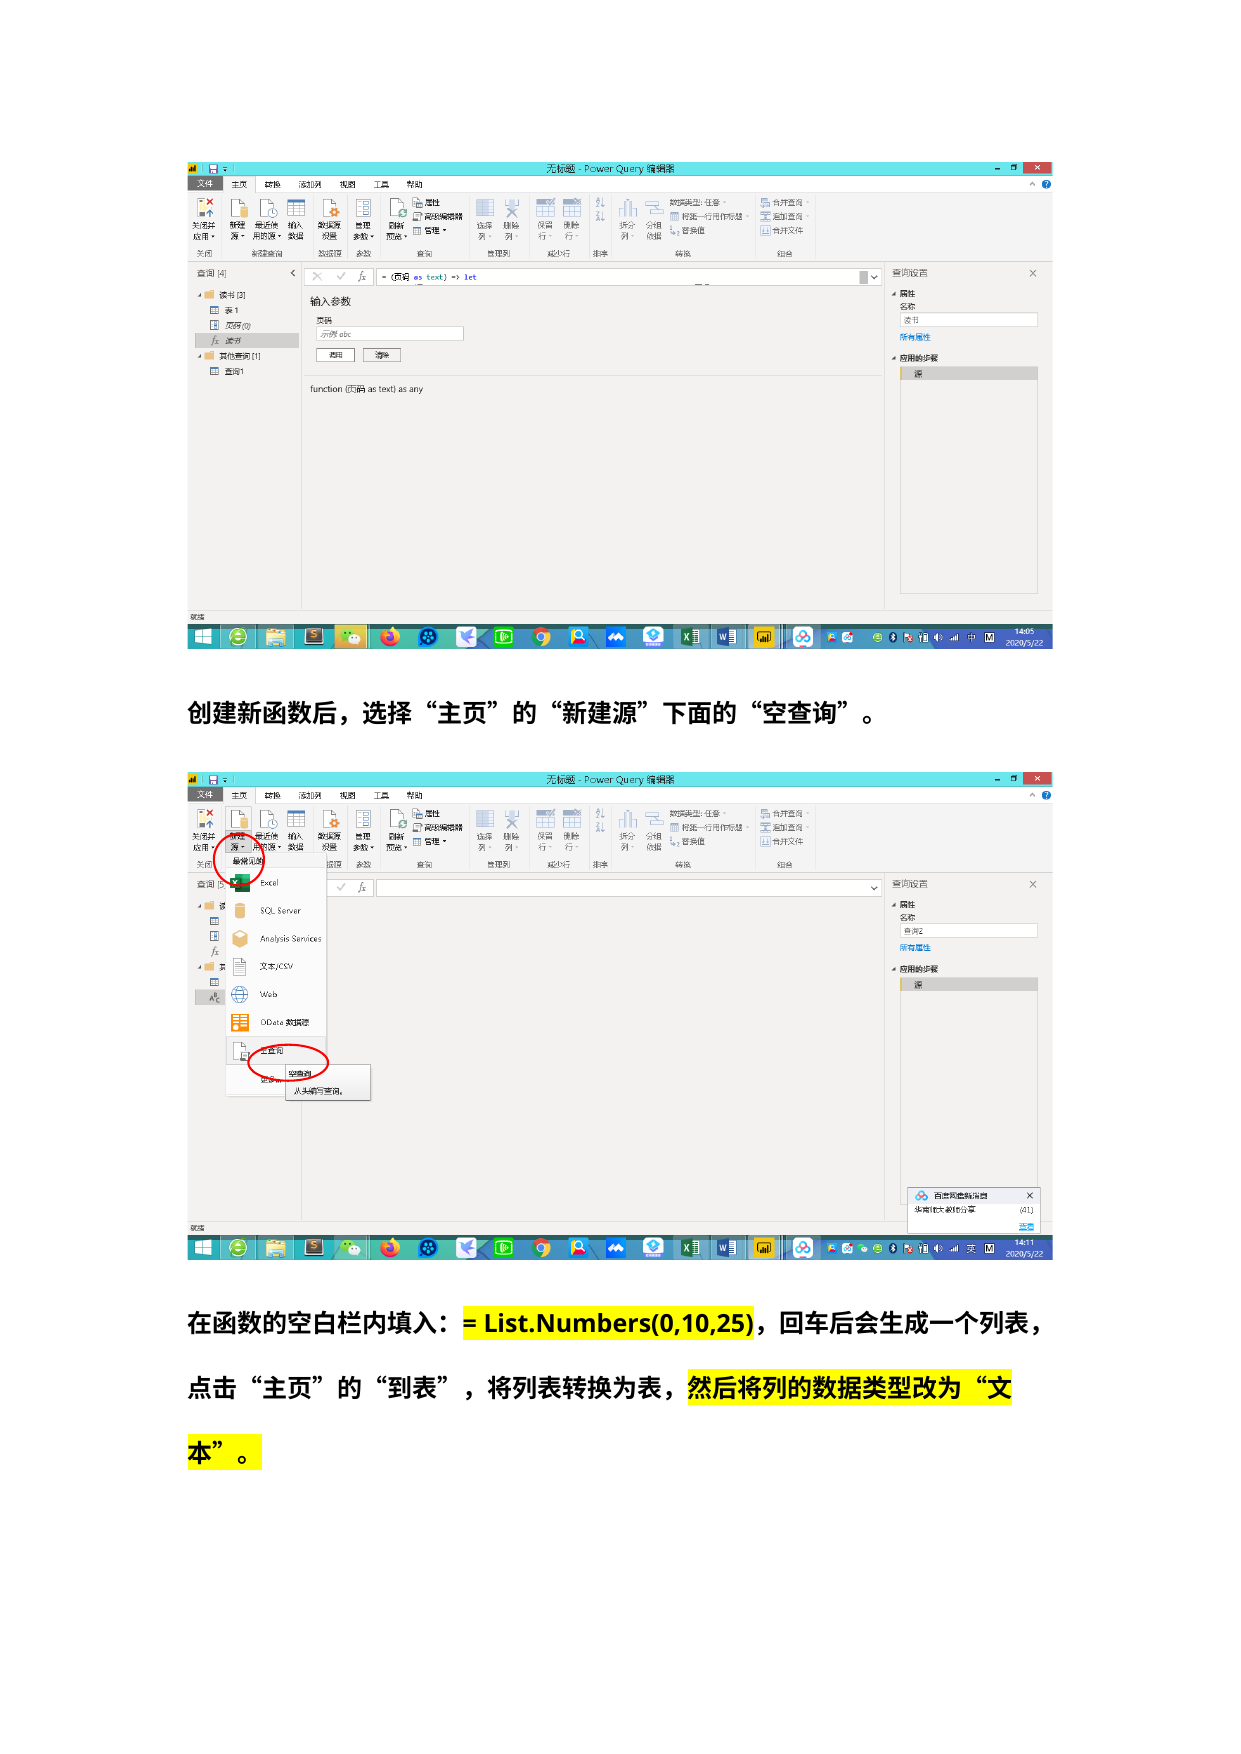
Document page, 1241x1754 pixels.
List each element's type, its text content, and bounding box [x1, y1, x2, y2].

text 在函数的空白栏内填入：= List.Numbers(0,10,25)，回车后会生成一个列表，点击“主页”的“到表”，将列表转换为表，然后将列的数据类型改为“文本”。 [187, 1289, 1053, 1484]
picture [187, 772, 1053, 1260]
text 创建新函数后，选择“主页”的“新建源”下面的“空查询”。 [187, 679, 1053, 744]
picture [187, 162, 1053, 649]
